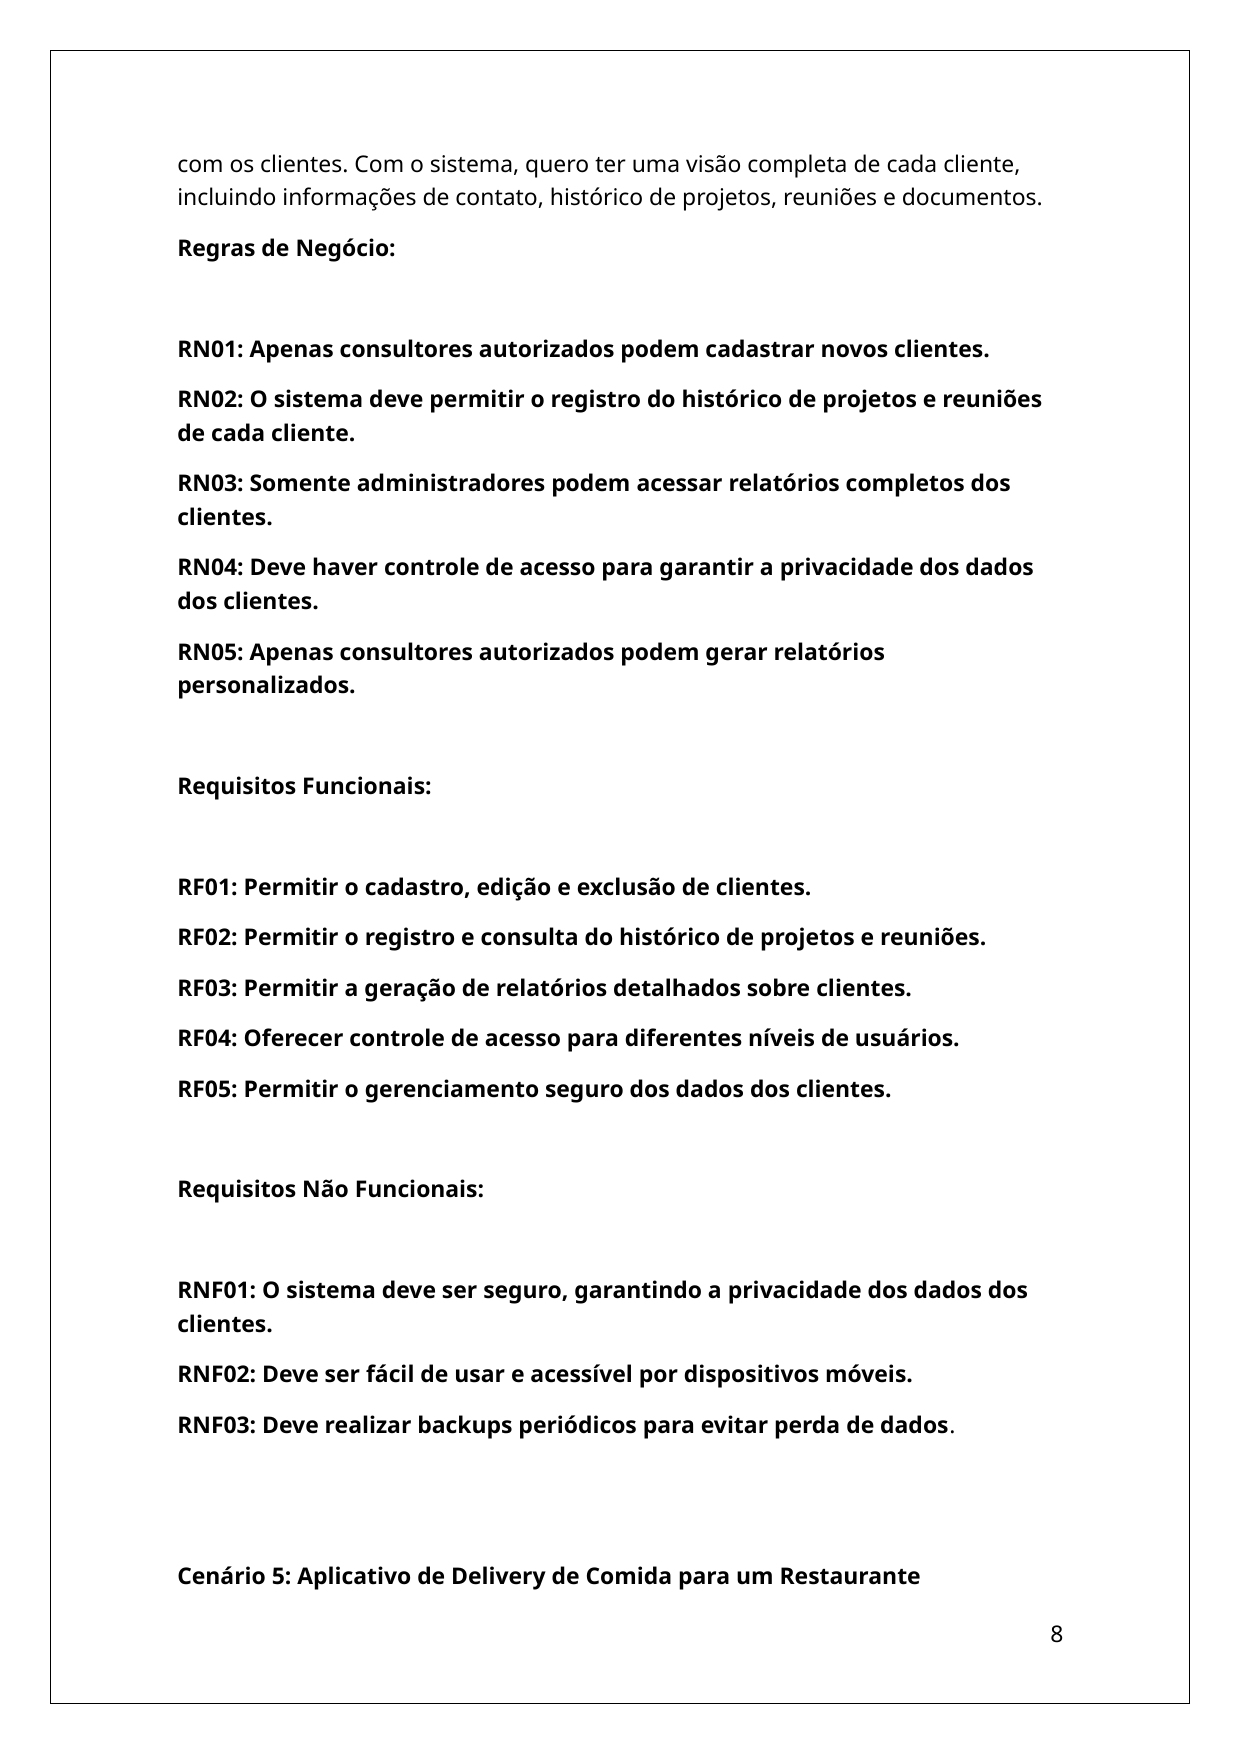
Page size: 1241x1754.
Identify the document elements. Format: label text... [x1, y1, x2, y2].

text RF02: Permitir o registro e consulta do histórico de projetos e reuniões. [177, 921, 1063, 952]
text Cenário 5: Aplicativo de Delivery de Comida para um Restaurante [177, 1560, 1063, 1591]
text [177, 147, 1063, 212]
text RF01: Permitir o cadastro, edição e exclusão de clientes. [177, 871, 1063, 902]
text RN03: Somente administradores podem acessar relatórios completos dos clientes. [177, 467, 1063, 532]
text Requisitos Funcionais: [177, 770, 1063, 801]
text RN04: Deve haver controle de acesso para garantir a privacidade dos dados dos clientes. [177, 551, 1063, 616]
text RF03: Permitir a geração de relatórios detalhados sobre clientes. [177, 972, 1063, 1003]
text RNF03: Deve realizar backups periódicos para evitar perda de dados. [177, 1409, 1063, 1440]
text RN01: Apenas consultores autorizados podem cadastrar novos clientes. [177, 332, 1063, 364]
text RNF02: Deve ser fácil de usar e acessível por dispositivos móveis. [177, 1358, 1063, 1389]
text Regras de Negócio: [177, 232, 1063, 263]
text RN02: O sistema deve permitir o registro do histórico de projetos e reuniões de cada cliente. [177, 383, 1063, 448]
text RNF01: O sistema deve ser seguro, garantindo a privacidade dos dados dos clientes. [177, 1274, 1063, 1339]
text RN05: Apenas consultores autorizados podem gerar relatórios personalizados. [177, 635, 1063, 700]
text Requisitos Não Funcionais: [177, 1173, 1063, 1204]
text RF04: Oferecer controle de acesso para diferentes níveis de usuários. [177, 1022, 1063, 1053]
text RF05: Permitir o gerenciamento seguro dos dados dos clientes. [177, 1072, 1063, 1104]
